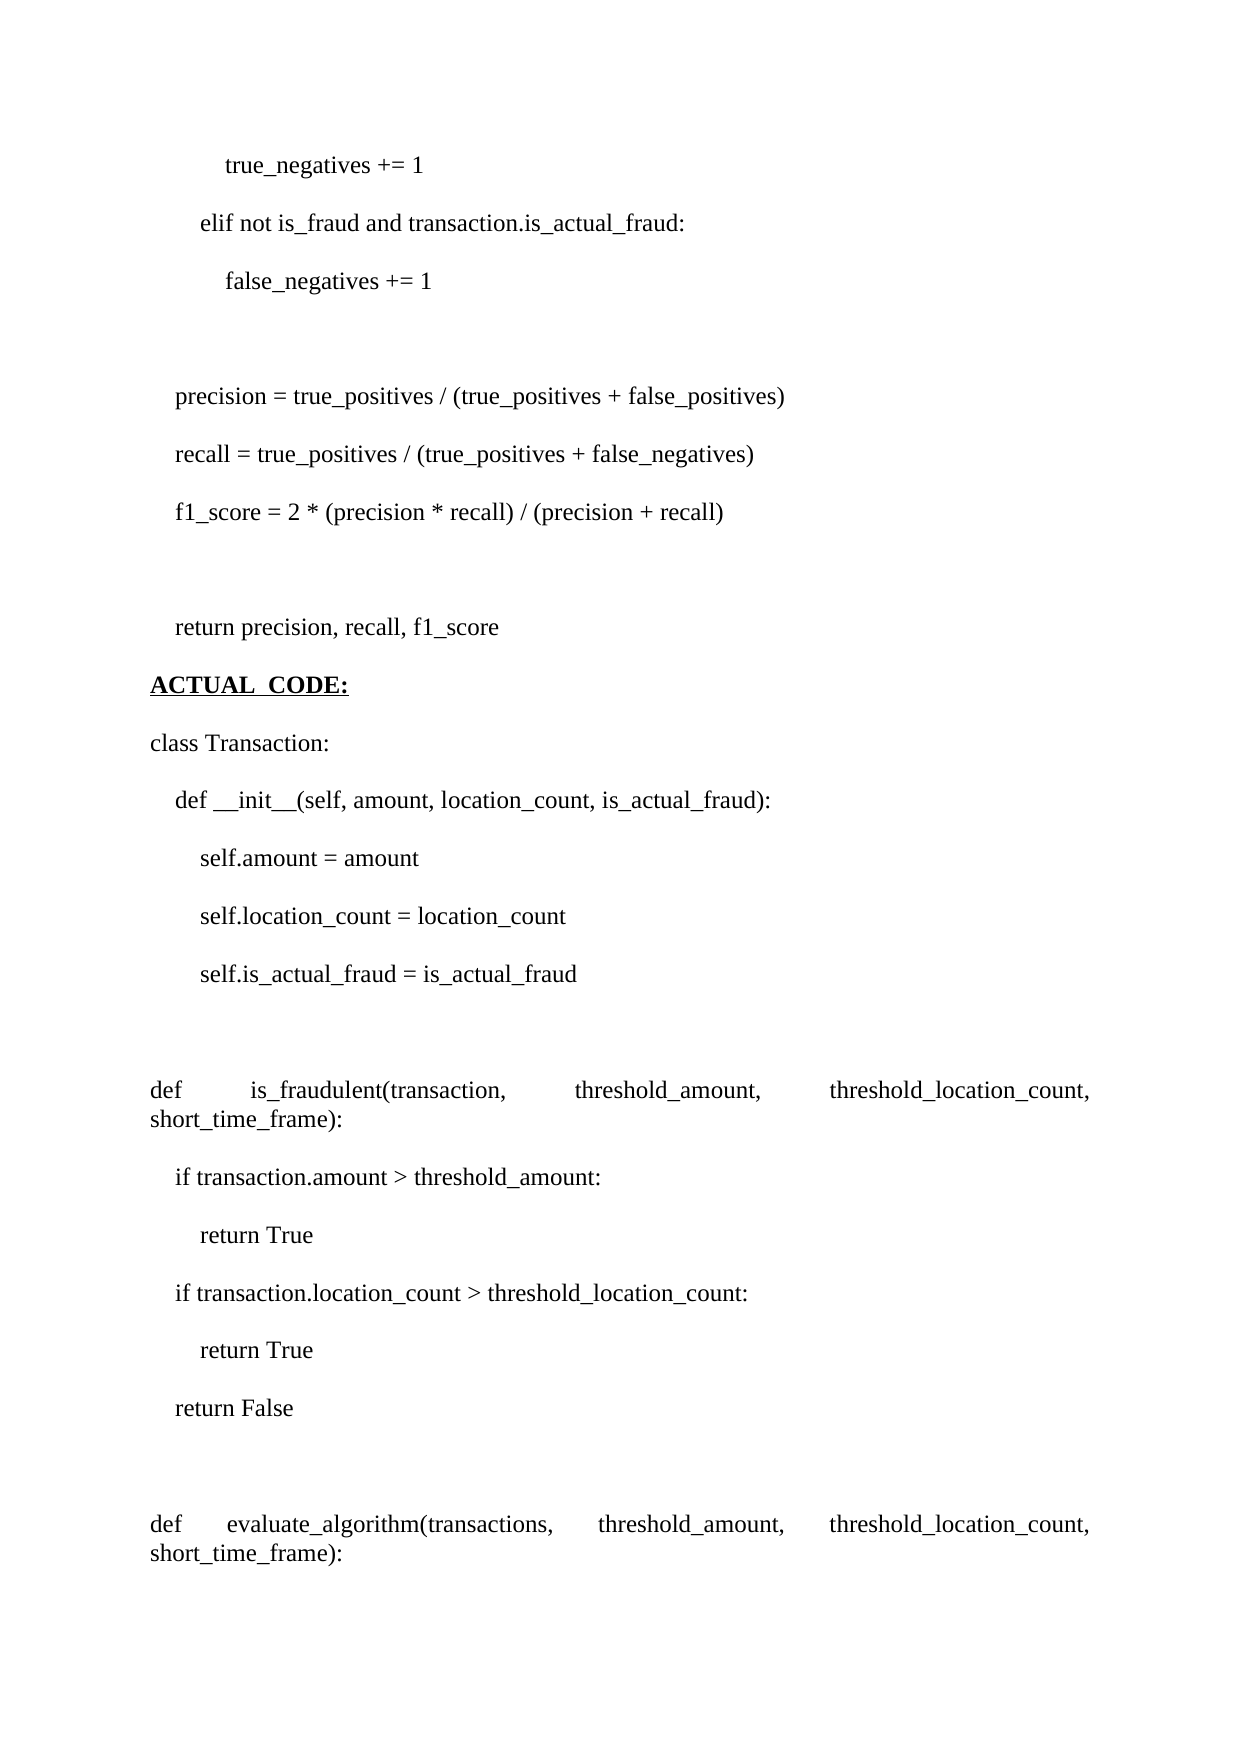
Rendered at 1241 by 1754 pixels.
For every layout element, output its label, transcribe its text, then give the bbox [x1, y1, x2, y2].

text ACTUAL CODE: [150, 670, 1090, 698]
text if transaction.location_count > threshold_location_count: [150, 1278, 1090, 1306]
text return True [150, 1220, 1090, 1248]
text self.location_count = location_count [150, 901, 1090, 930]
text f1_score = 2 * (precision * recall) / (precision + recall) [150, 497, 1090, 526]
text return True [150, 1336, 1090, 1364]
text true_negatives += 1 [150, 150, 1090, 179]
text if transaction.amount > threshold_amount: [150, 1162, 1090, 1191]
text def evaluate_algorithm(transactions, threshold_amount, threshold_location_count, short_time_frame): [150, 1509, 1090, 1567]
text precision = true_positives / (true_positives + false_positives) [150, 381, 1090, 410]
text def is_fraudulent(transaction, threshold_amount, threshold_location_count, short_time_frame): [150, 1075, 1090, 1133]
text return False [150, 1393, 1090, 1422]
text recall = true_positives / (true_positives + false_negatives) [150, 439, 1090, 468]
text self.is_actual_fraud = is_actual_fraud [150, 959, 1090, 988]
text class Transaction: [150, 728, 1090, 756]
text elif not is_fraud and transaction.is_actual_fraud: [150, 208, 1090, 237]
text false_negatives += 1 [150, 266, 1090, 294]
text def __init__(self, amount, location_count, is_actual_fraud): [150, 786, 1090, 814]
text self.amount = amount [150, 843, 1090, 872]
text return precision, recall, f1_score [150, 612, 1090, 641]
